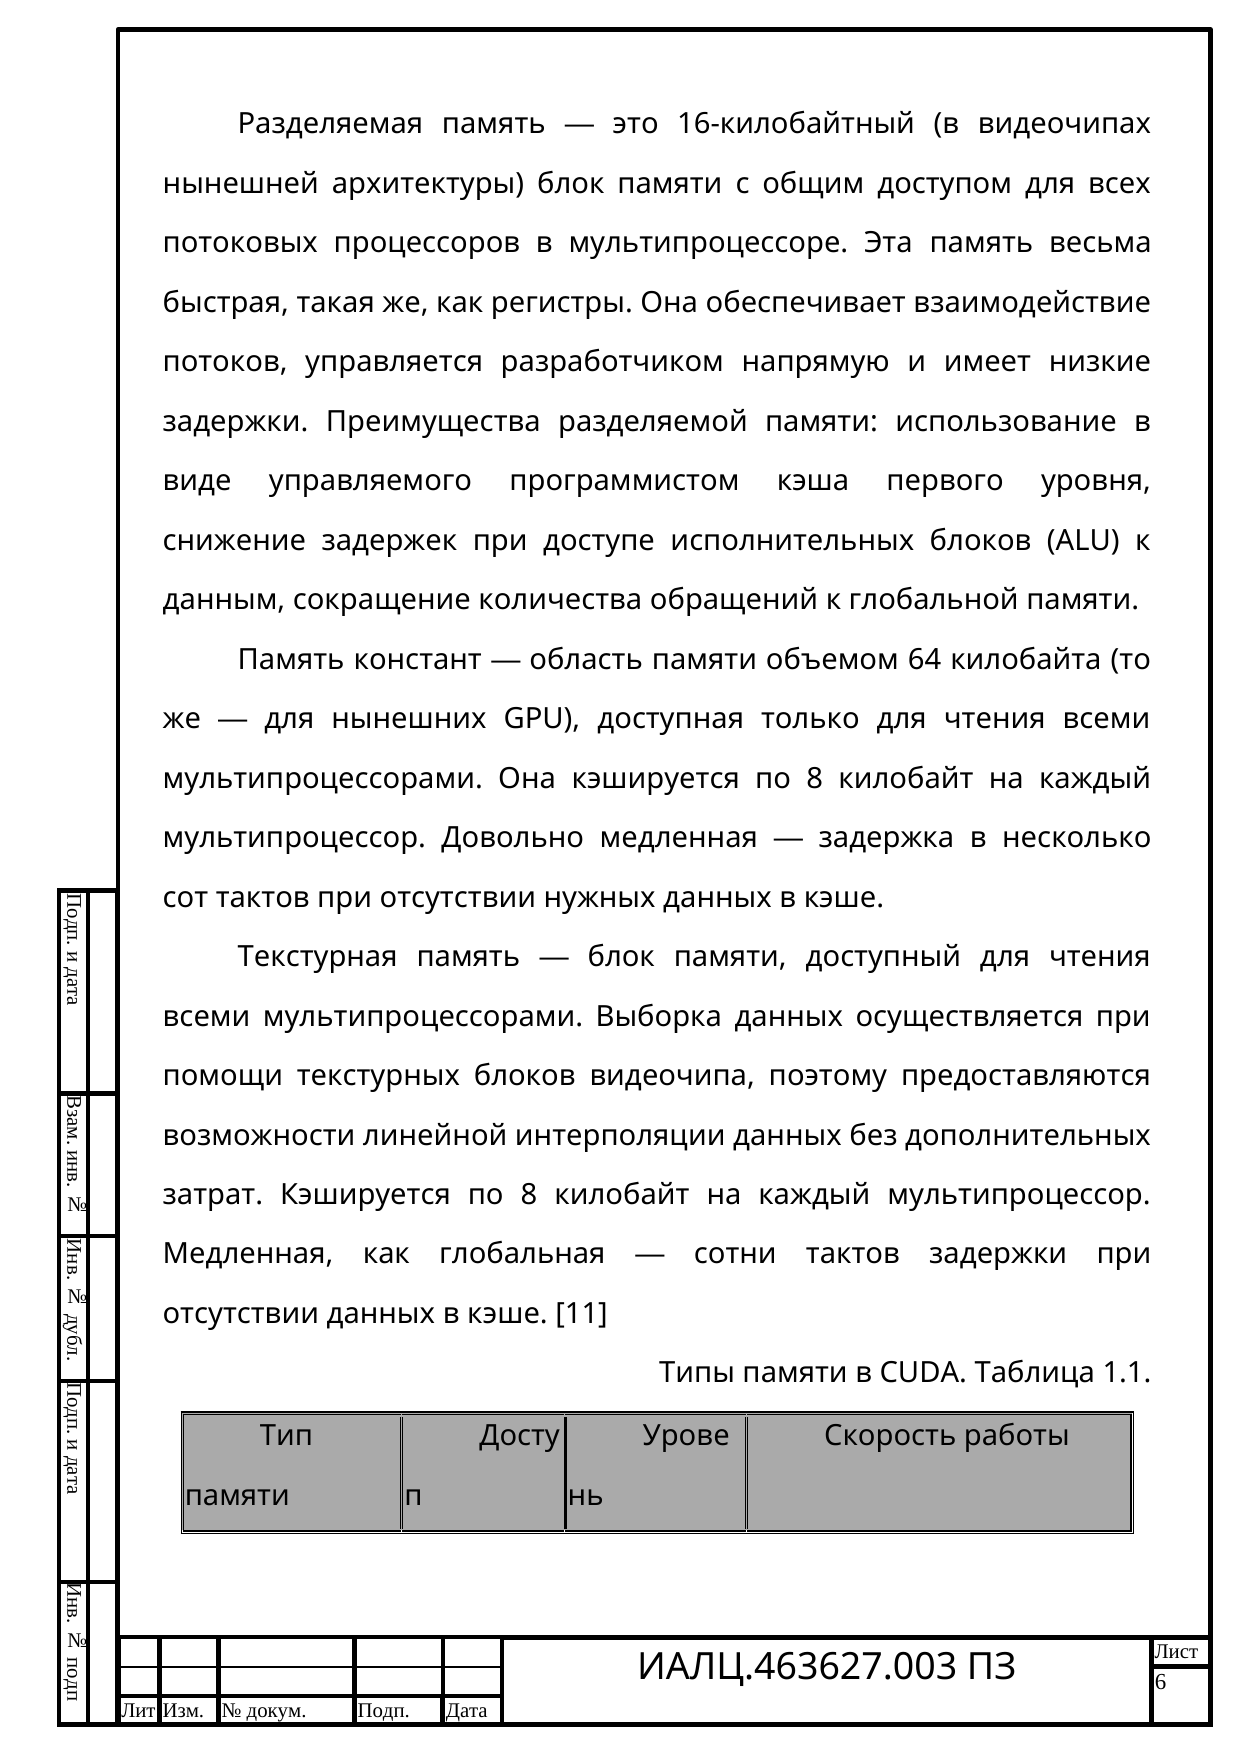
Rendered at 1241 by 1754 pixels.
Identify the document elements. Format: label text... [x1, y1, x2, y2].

text Память констант — область памяти объемом 64 килобайта (то же — для нынешних GPU), доступная только для чтения всеми мультипроцессорами. Она кэшируется по 8 килобайт на каждый мультипроцессор. Довольно медленная — задержка в несколько сот тактов при отсутствии нужных данных в кэше. [162, 638, 1152, 916]
table_header Тип памяти [184, 1415, 402, 1530]
text Типы памяти в CUDA. Таблица 1.1. [162, 1352, 1152, 1391]
table_header Доступ [402, 1413, 565, 1530]
table_header Уровень выделения [565, 1415, 747, 1530]
table_header Скорость работы [747, 1415, 1130, 1530]
text Текстурная память — блок памяти, доступный для чтения всеми мультипроцессорами. Выборка данных осуществляется при помощи текстурных блоков видеочипа, поэтому предоставляются возможности линейной интерполяции данных без дополнительных затрат. Кэшируется по 8 килобайт на каждый мультипроцессор. Медленная, как глобальная — сотни тактов задержки при отсутствии данных в кэше. [11] [162, 935, 1152, 1332]
text Разделяемая память — это 16-килобайтный (в видеочипах нынешней архитектуры) блок памяти с общим доступом для всех потоковых процессоров в мультипроцессоре. Эта память весьма быстрая, такая же, как регистры. Она обеспечивает взаимодействие потоков, управляется разработчиком напрямую и имеет низкие задержки. Преимущества разделяемой памяти: использование в виде управляемого программистом кэша первого уровня, снижение задержек при доступе исполнительных блоков (ALU) к данным, сокращение количества обращений к глобальной памяти. [162, 103, 1152, 618]
